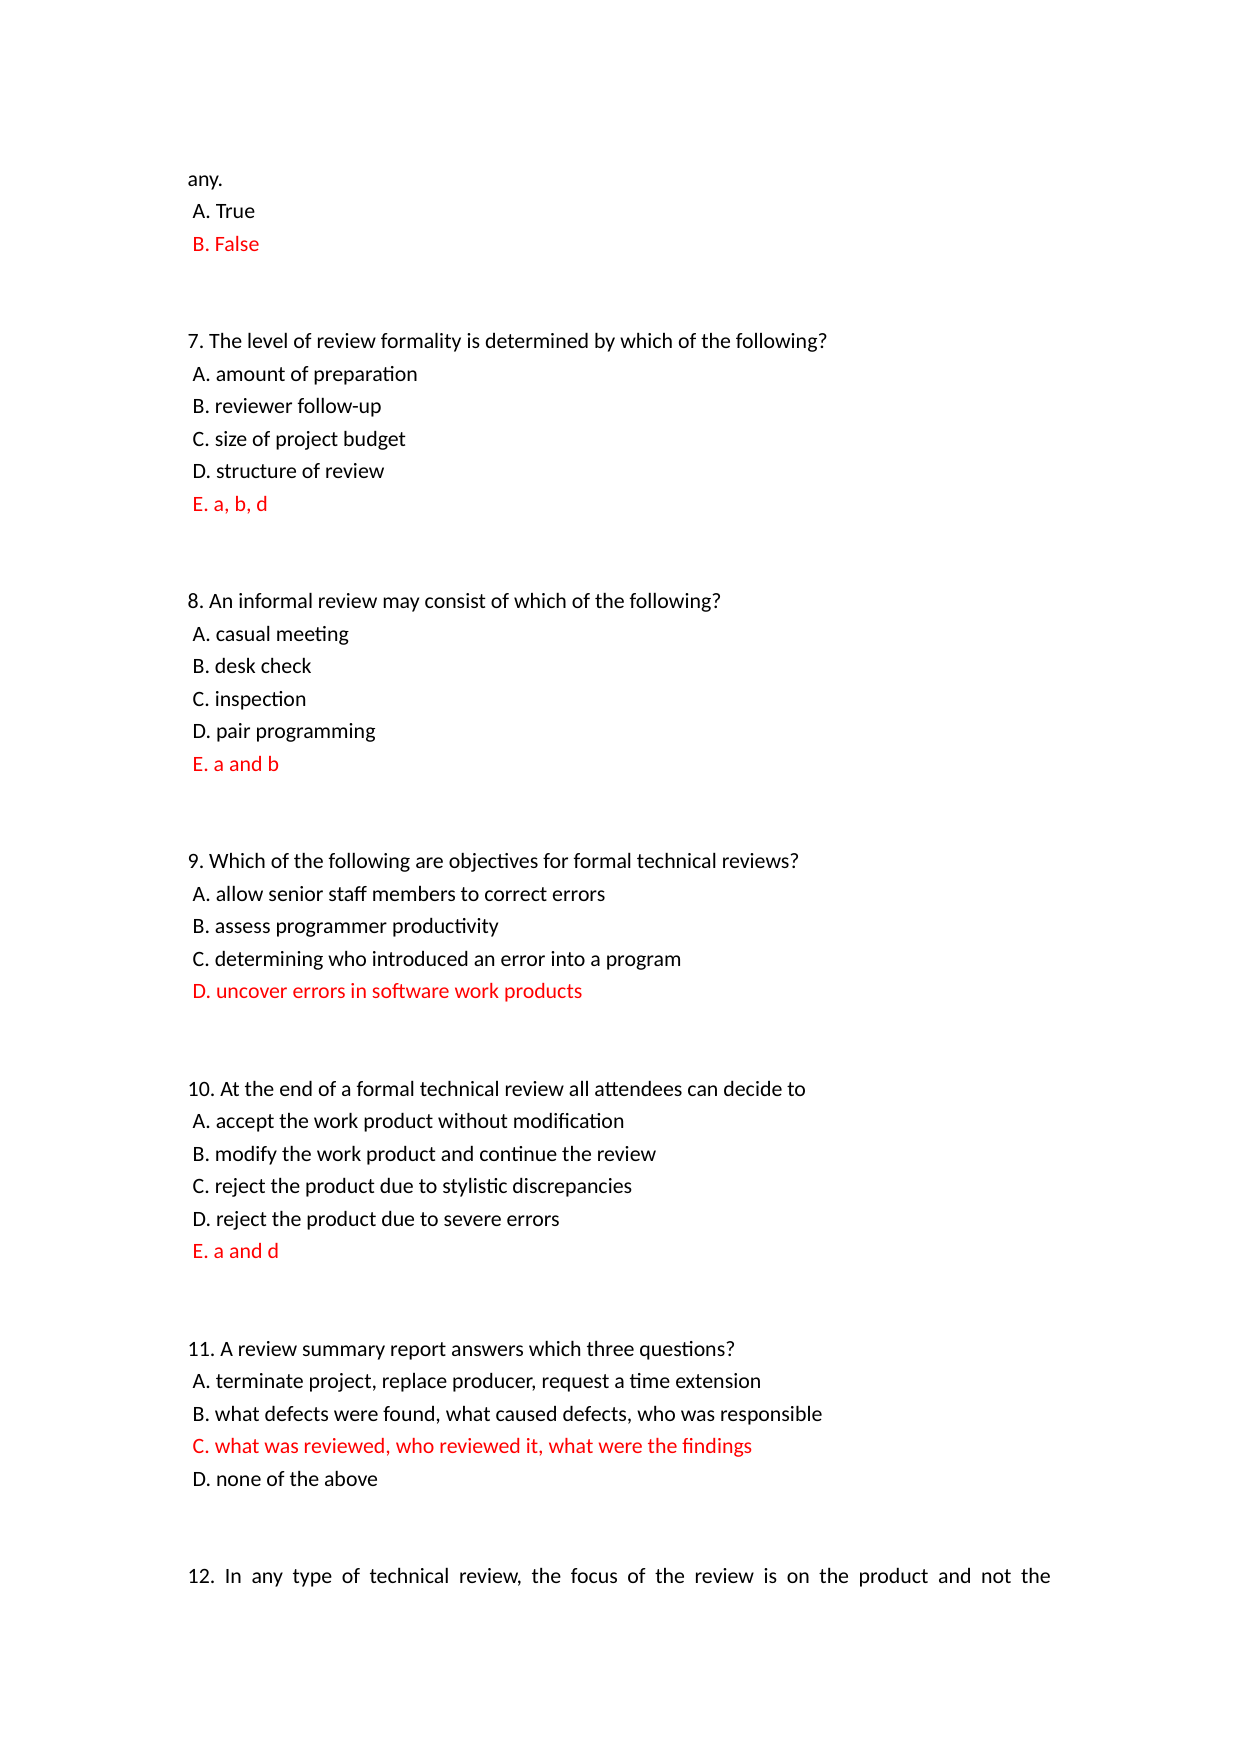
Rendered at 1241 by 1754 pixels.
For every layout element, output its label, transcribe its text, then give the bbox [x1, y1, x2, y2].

text B. False [187, 227, 1053, 259]
text B. reviewer follow-up [187, 389, 1053, 422]
text D. pair programming [187, 714, 1053, 747]
text 8. An informal review may consist of which of the following? [187, 584, 1053, 617]
text B. modify the work product and continue the review [187, 1137, 1053, 1169]
text B. what defects were found, what caused defects, who was responsible [187, 1397, 1053, 1429]
text A. amount of preparation [187, 357, 1053, 389]
text 11. A review summary report answers which three questions? [187, 1332, 1053, 1364]
text D. reject the product due to severe errors [187, 1202, 1053, 1234]
text D. uncover errors in software work products [187, 974, 1053, 1007]
text D. structure of review [187, 454, 1053, 487]
text A. casual meeting [187, 617, 1053, 649]
text B. desk check [187, 649, 1053, 682]
text C. inspection [187, 682, 1053, 714]
text C. what was reviewed, who reviewed it, what were the findings [187, 1429, 1053, 1462]
text A. True [187, 194, 1053, 227]
text A. terminate project, replace producer, request a time extension [187, 1364, 1053, 1397]
text A. accept the work product without modification [187, 1104, 1053, 1137]
text 7. The level of review formality is determined by which of the following? [187, 324, 1053, 357]
text D. none of the above [187, 1462, 1053, 1494]
text A. allow senior staff members to correct errors [187, 877, 1053, 909]
text B. assess programmer productivity [187, 909, 1053, 942]
text C. determining who introduced an error into a program [187, 942, 1053, 974]
text E. a and b [187, 747, 1053, 779]
text 10. At the end of a formal technical review all attendees can decide to [187, 1072, 1053, 1104]
text E. a and d [187, 1234, 1053, 1267]
text C. size of project budget [187, 422, 1053, 454]
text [187, 162, 1053, 194]
text E. a, b, d [187, 487, 1053, 519]
text C. reject the product due to stylistic discrepancies [187, 1169, 1053, 1202]
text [187, 1559, 1053, 1592]
text 9. Which of the following are objectives for formal technical reviews? [187, 844, 1053, 877]
